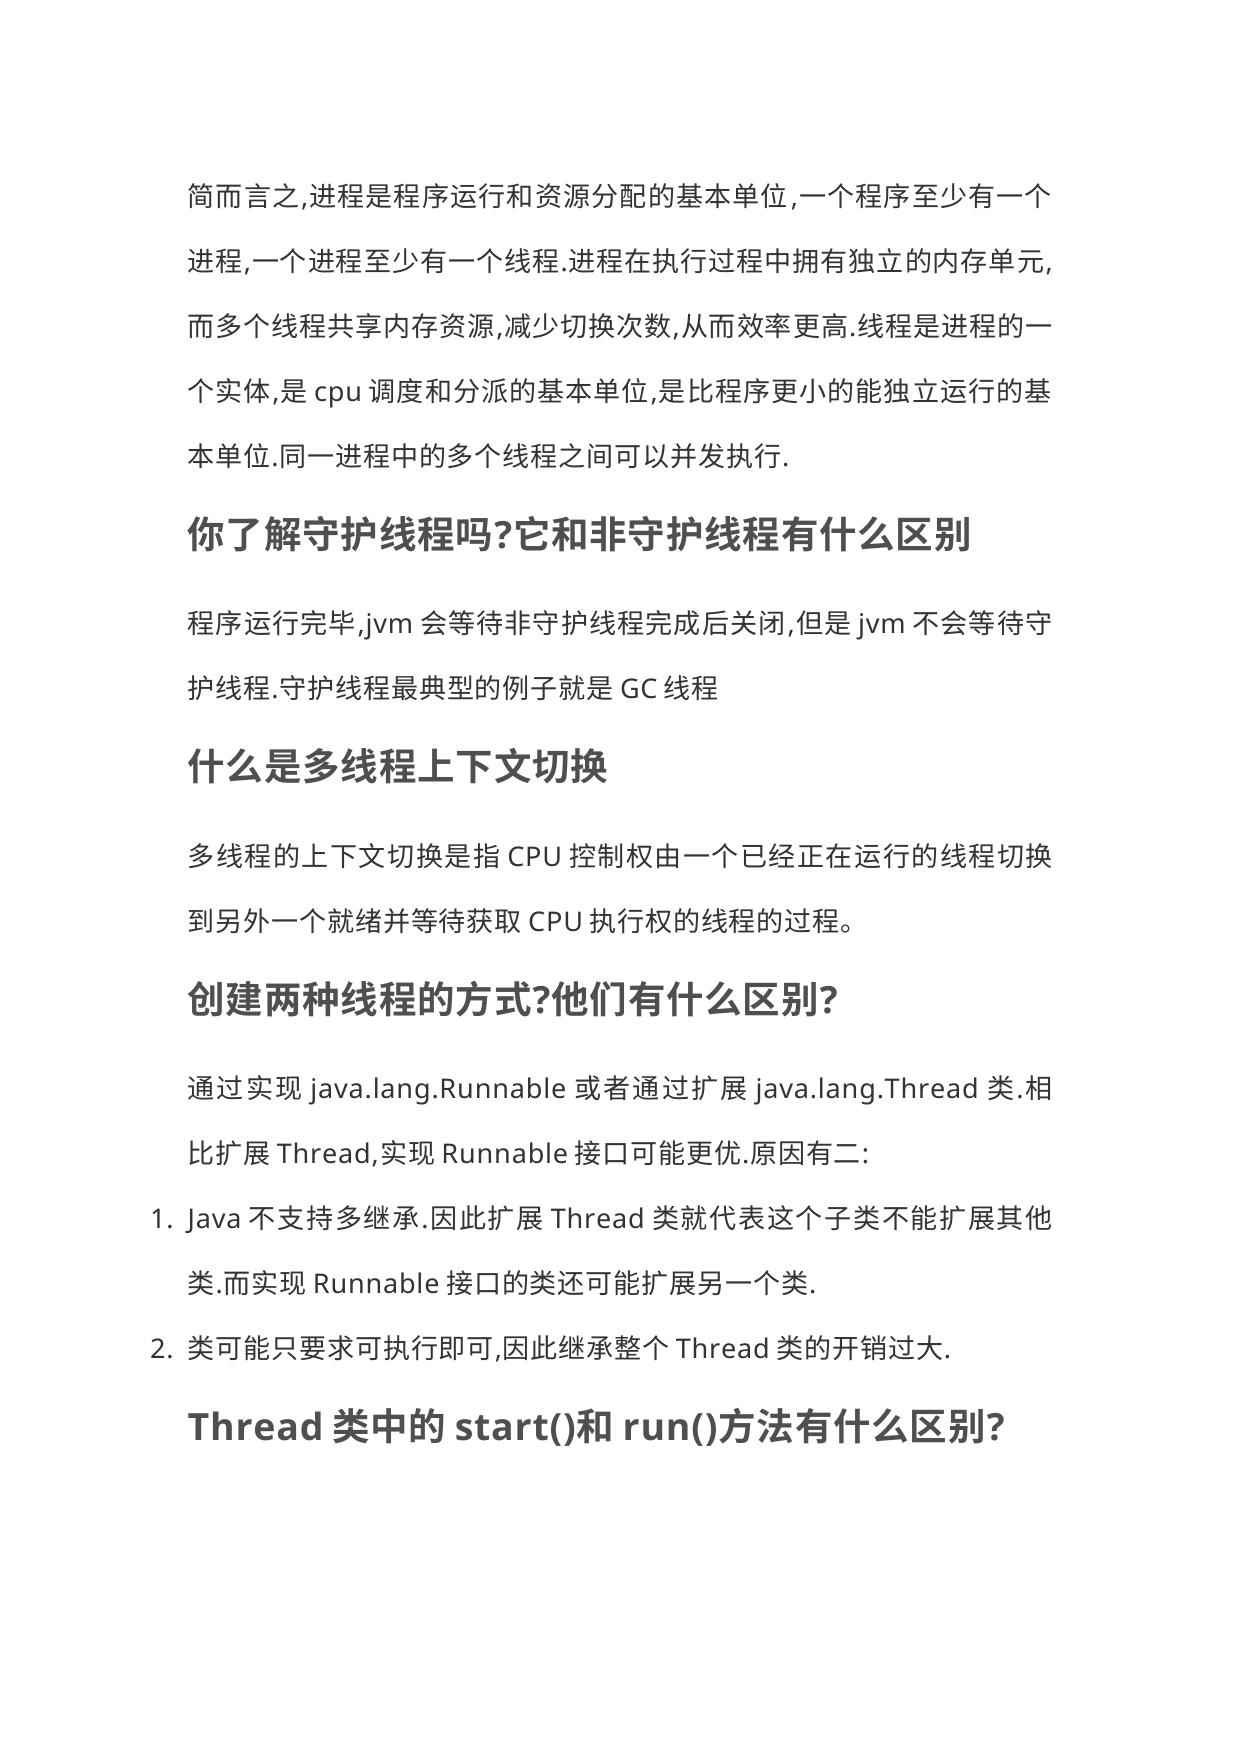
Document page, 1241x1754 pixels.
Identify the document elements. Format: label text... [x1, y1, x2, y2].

text 创建两种线程的方式?他们有什么区别? [187, 964, 1053, 1029]
text 多线程的上下文切换是指CPU控制权由一个已经正在运行的线程切换到另外一个就绪并等待获取CPU执行权的线程的过程。 [187, 822, 1053, 952]
text 简而言之,进程是程序运行和资源分配的基本单位,一个程序至少有一个进程,一个进程至少有一个线程.进程在执行过程中拥有独立的内存单元,而多个线程共享内存资源,减少切换次数,从而效率更高.线程是进程的一个实体,是cpu调度和分派的基本单位,是比程序更小的能独立运行的基本单位.同一进程中的多个线程之间可以并发执行. [187, 162, 1053, 487]
list Java不支持多继承.因此扩展Thread类就代表这个子类不能扩展其他类.而实现Runnable接口的类还可能扩展另一个类. [150, 1184, 1053, 1314]
list 类可能只要求可执行即可,因此继承整个Thread类的开销过大. [150, 1314, 1053, 1379]
text 通过实现java.lang.Runnable或者通过扩展java.lang.Thread类.相比扩展Thread,实现Runnable接口可能更优.原因有二: [187, 1054, 1053, 1184]
text 什么是多线程上下文切换 [187, 732, 1053, 797]
text 程序运行完毕,jvm会等待非守护线程完成后关闭,但是jvm不会等待守护线程.守护线程最典型的例子就是GC线程 [187, 589, 1053, 719]
text Thread类中的start()和run()方法有什么区别? [187, 1392, 1053, 1457]
text 你了解守护线程吗?它和非守护线程有什么区别 [187, 499, 1053, 564]
